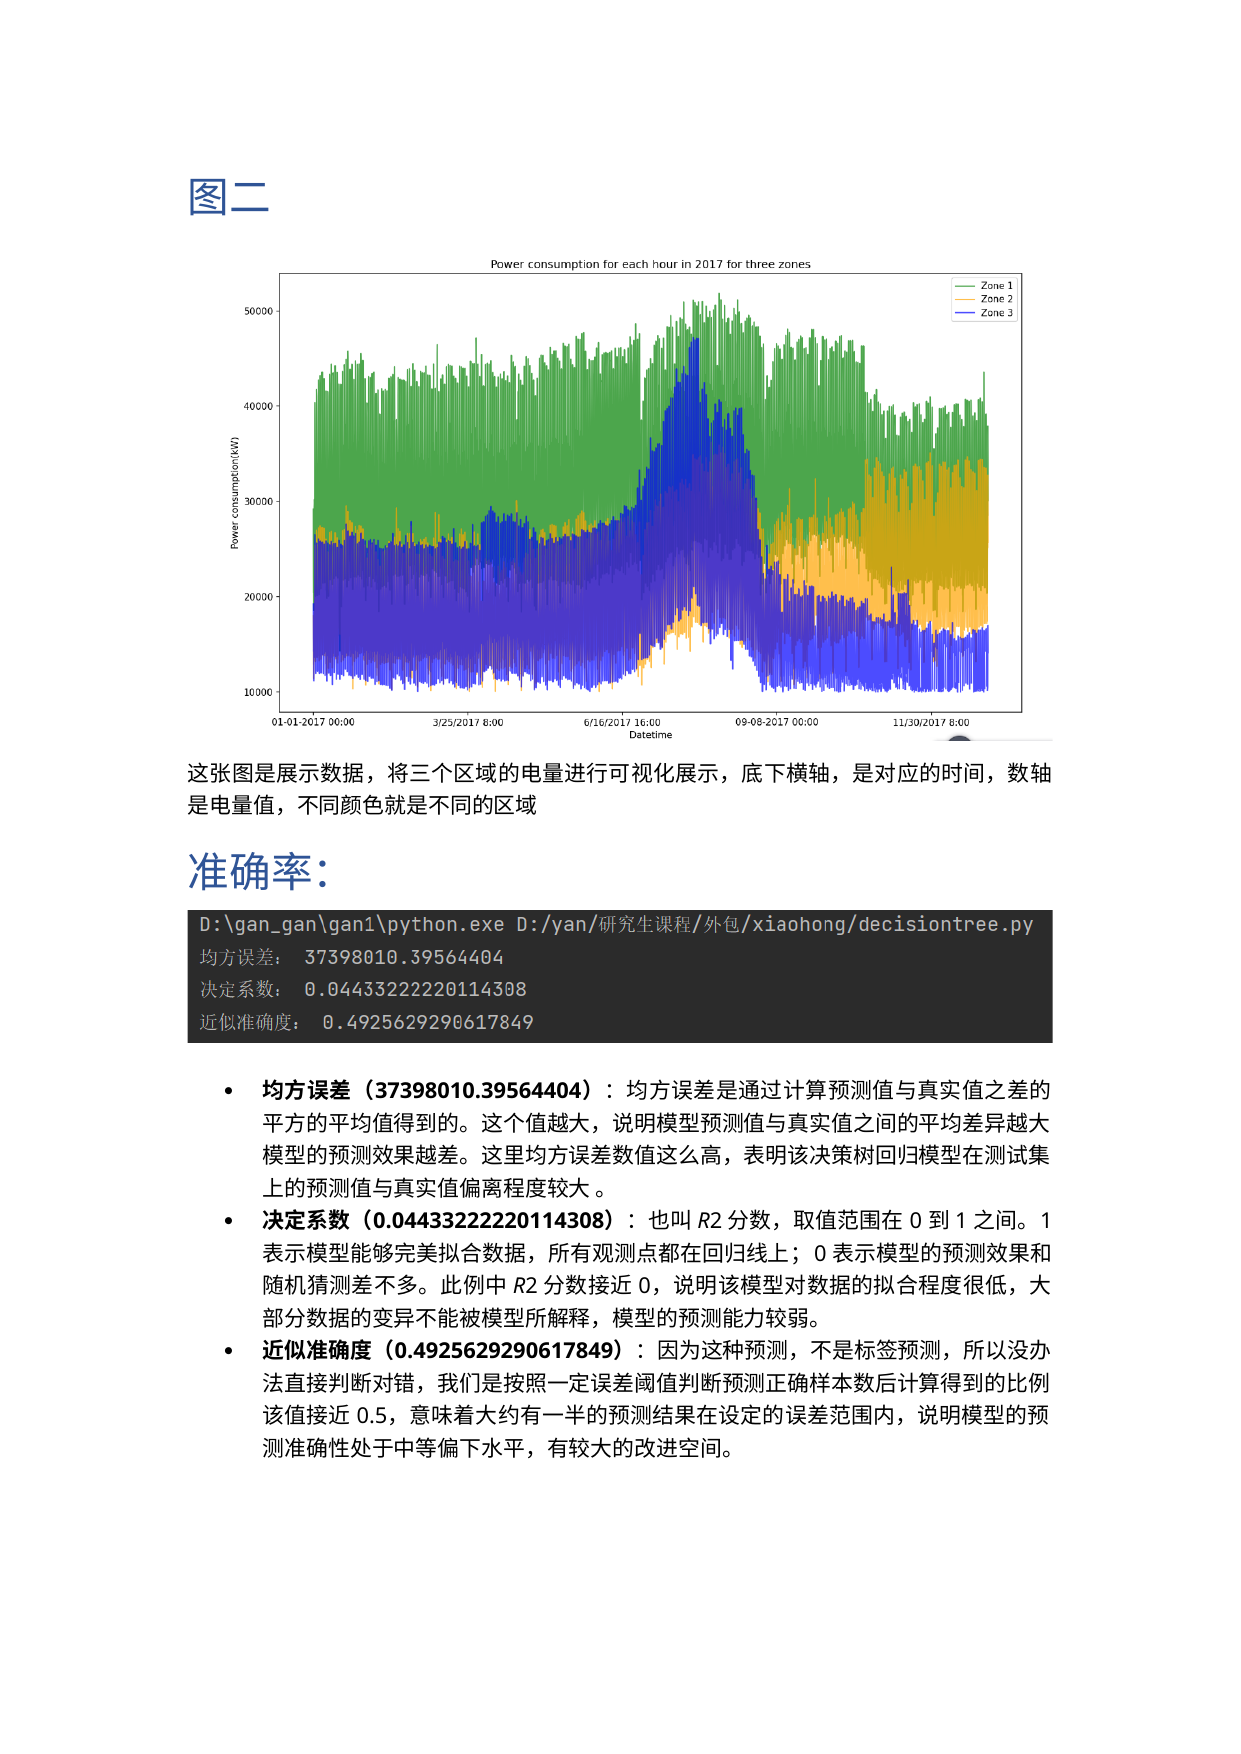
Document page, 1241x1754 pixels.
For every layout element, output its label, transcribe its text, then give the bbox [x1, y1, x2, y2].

list 近似准确度（0.4925629290617849）：因为这种预测，不是标签预测，所以没办法直接判断对错，我们是按照一定误差阈值判断预测正确样本数后计算得到的比例。该值接近 0.5，意味着大约有一半的预测结果在设定的误差范围内，说明模型的预测准确性处于中等偏下水平，有较大的改进空间。 [225, 1333, 1053, 1463]
picture [187, 235, 1053, 741]
subtitle 准确率： [187, 837, 1053, 902]
list 均方误差（37398010.39564404）：均方误差是通过计算预测值与真实值之差的平方的平均值得到的。这个值越大，说明模型预测值与真实值之间的平均差异越大，模型的预测效果越差。这里均方误差数值这么高，表明该决策树回归模型在测试集上的预测值与真实值偏离程度较大 。 [225, 1073, 1053, 1203]
text 这张图是展示数据，将三个区域的电量进行可视化展示，底下横轴，是对应的时间，数轴是电量值，不同颜色就是不同的区域 [187, 755, 1053, 820]
subtitle 图二 [187, 162, 1053, 227]
picture [187, 910, 1053, 1043]
list 决定系数（0.04433222220114308）：也叫R2 分数，取值范围在 0 到 1 之间。1 表示模型能够完美拟合数据，所有观测点都在回归线上；0 表示模型的预测效果和随机猜测差不多。此例中R2 分数接近 0，说明该模型对数据的拟合程度很低，大部分数据的变异不能被模型所解释，模型的预测能力较弱。 [225, 1203, 1053, 1333]
